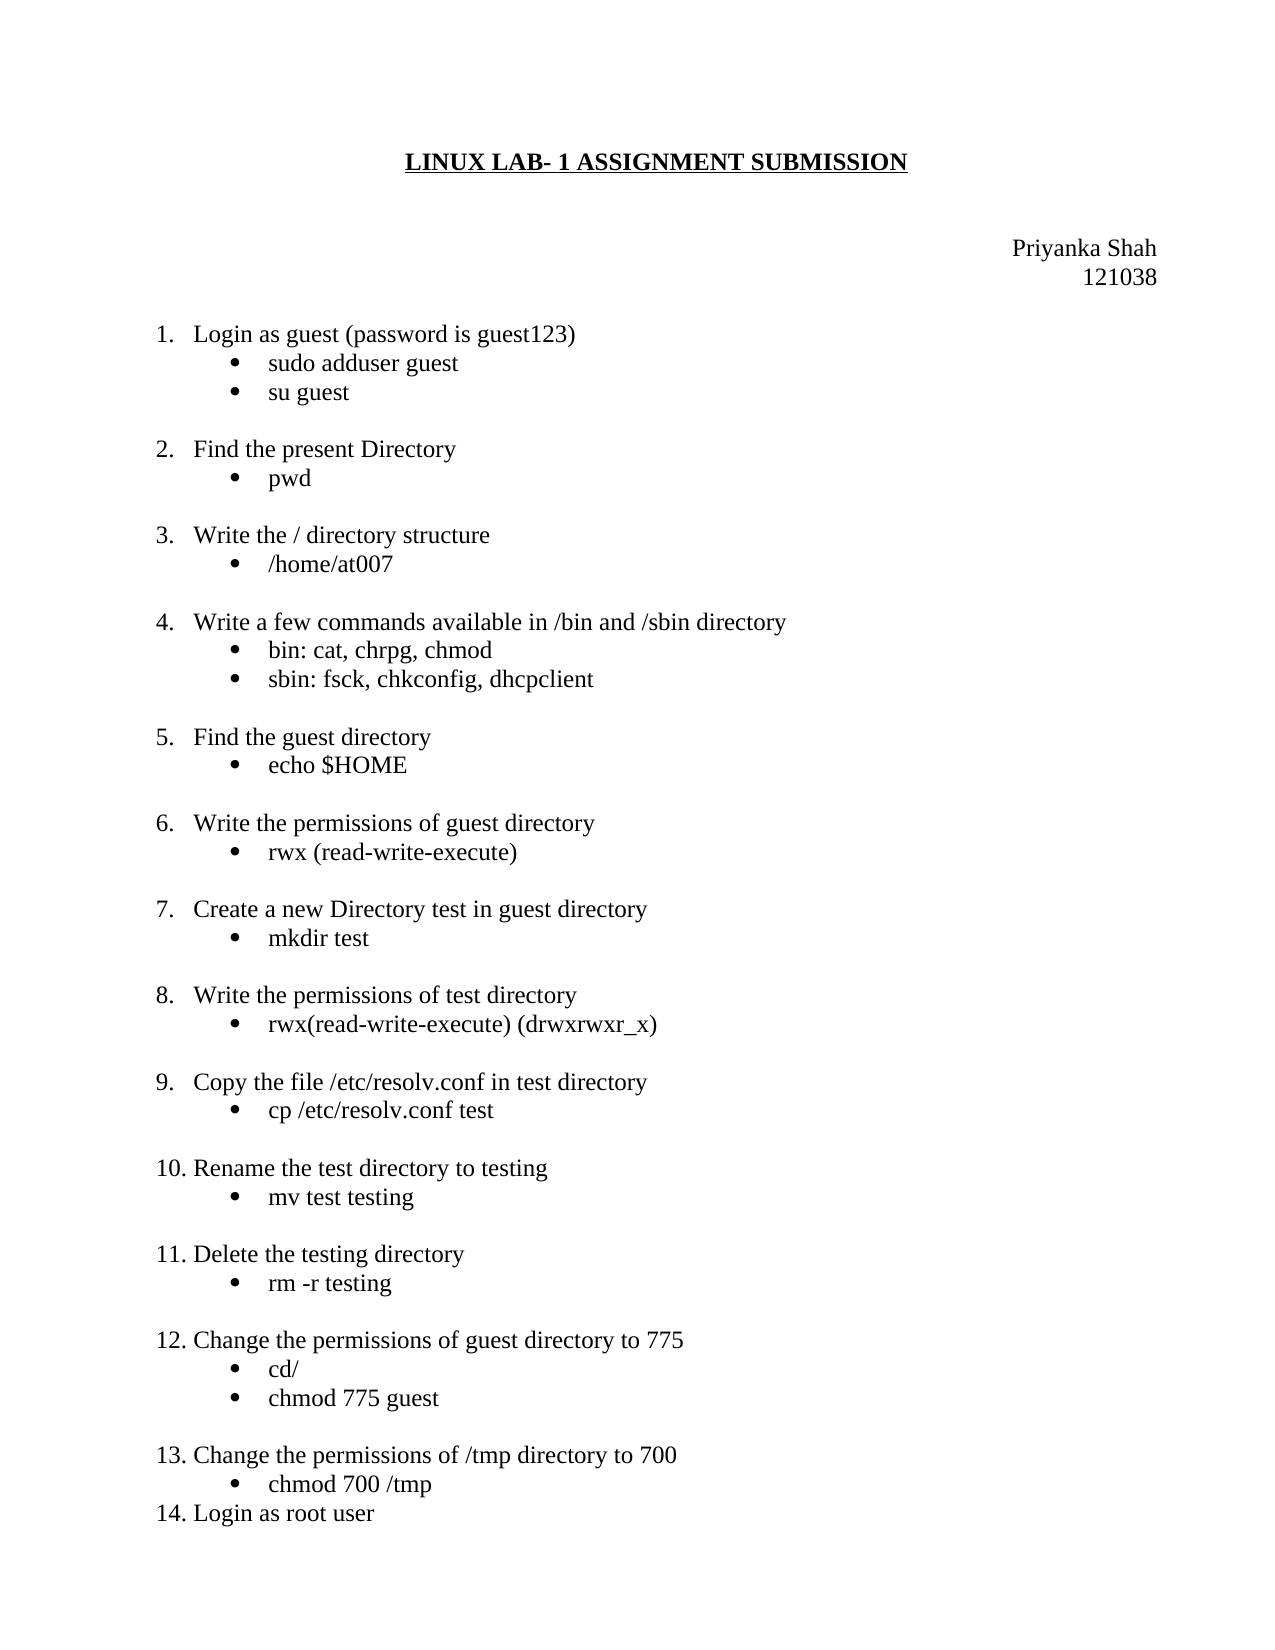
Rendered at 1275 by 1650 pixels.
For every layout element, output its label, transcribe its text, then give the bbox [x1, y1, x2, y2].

list bin: cat, chrpg, chmod [231, 636, 1157, 664]
list Write the permissions of test directory [156, 981, 1157, 1009]
list Change the permissions of guest directory to 775 [156, 1326, 1157, 1354]
list Write the permissions of guest directory [156, 808, 1157, 837]
list Login as root user [156, 1498, 1157, 1527]
list cp /etc/resolv.conf test [231, 1096, 1157, 1124]
list Copy the file /etc/resolv.conf in test directory [156, 1067, 1157, 1096]
list sbin: fsck, chkconfig, dhcpclient [231, 664, 1157, 693]
list Create a new Directory test in guest directory [156, 894, 1157, 923]
list Find the guest directory [156, 722, 1157, 751]
list mkdir test [231, 923, 1157, 952]
text LINUX LAB- 1 ASSIGNMENT SUBMISSION [156, 147, 1157, 176]
list Rename the test directory to testing [156, 1153, 1157, 1182]
list chmod 700 /tmp [231, 1469, 1157, 1498]
list cd/ [231, 1354, 1157, 1383]
list su guest [231, 377, 1157, 406]
list Write the / directory structure [156, 521, 1157, 549]
list mv test testing [231, 1182, 1157, 1211]
text 121038 [156, 262, 1157, 291]
list Change the permissions of /tmp directory to 700 [156, 1441, 1157, 1469]
list Find the present Directory [156, 434, 1157, 463]
list /home/at007 [231, 549, 1157, 578]
list Delete the testing directory [156, 1239, 1157, 1268]
text Priyanka Shah [156, 233, 1157, 262]
list rwx(read-write-execute) (drwxrwxr_x) [231, 1009, 1157, 1038]
list echo $HOME [231, 751, 1157, 779]
list Write a few commands available in /bin and /sbin directory [156, 607, 1157, 636]
list chmod 775 guest [231, 1383, 1157, 1412]
list sudo adduser guest [231, 348, 1157, 377]
list Login as guest (password is guest123) [156, 319, 1157, 348]
list rwx (read-write-execute) [231, 837, 1157, 866]
list rm -r testing [231, 1268, 1157, 1297]
list pwd [231, 463, 1157, 492]
